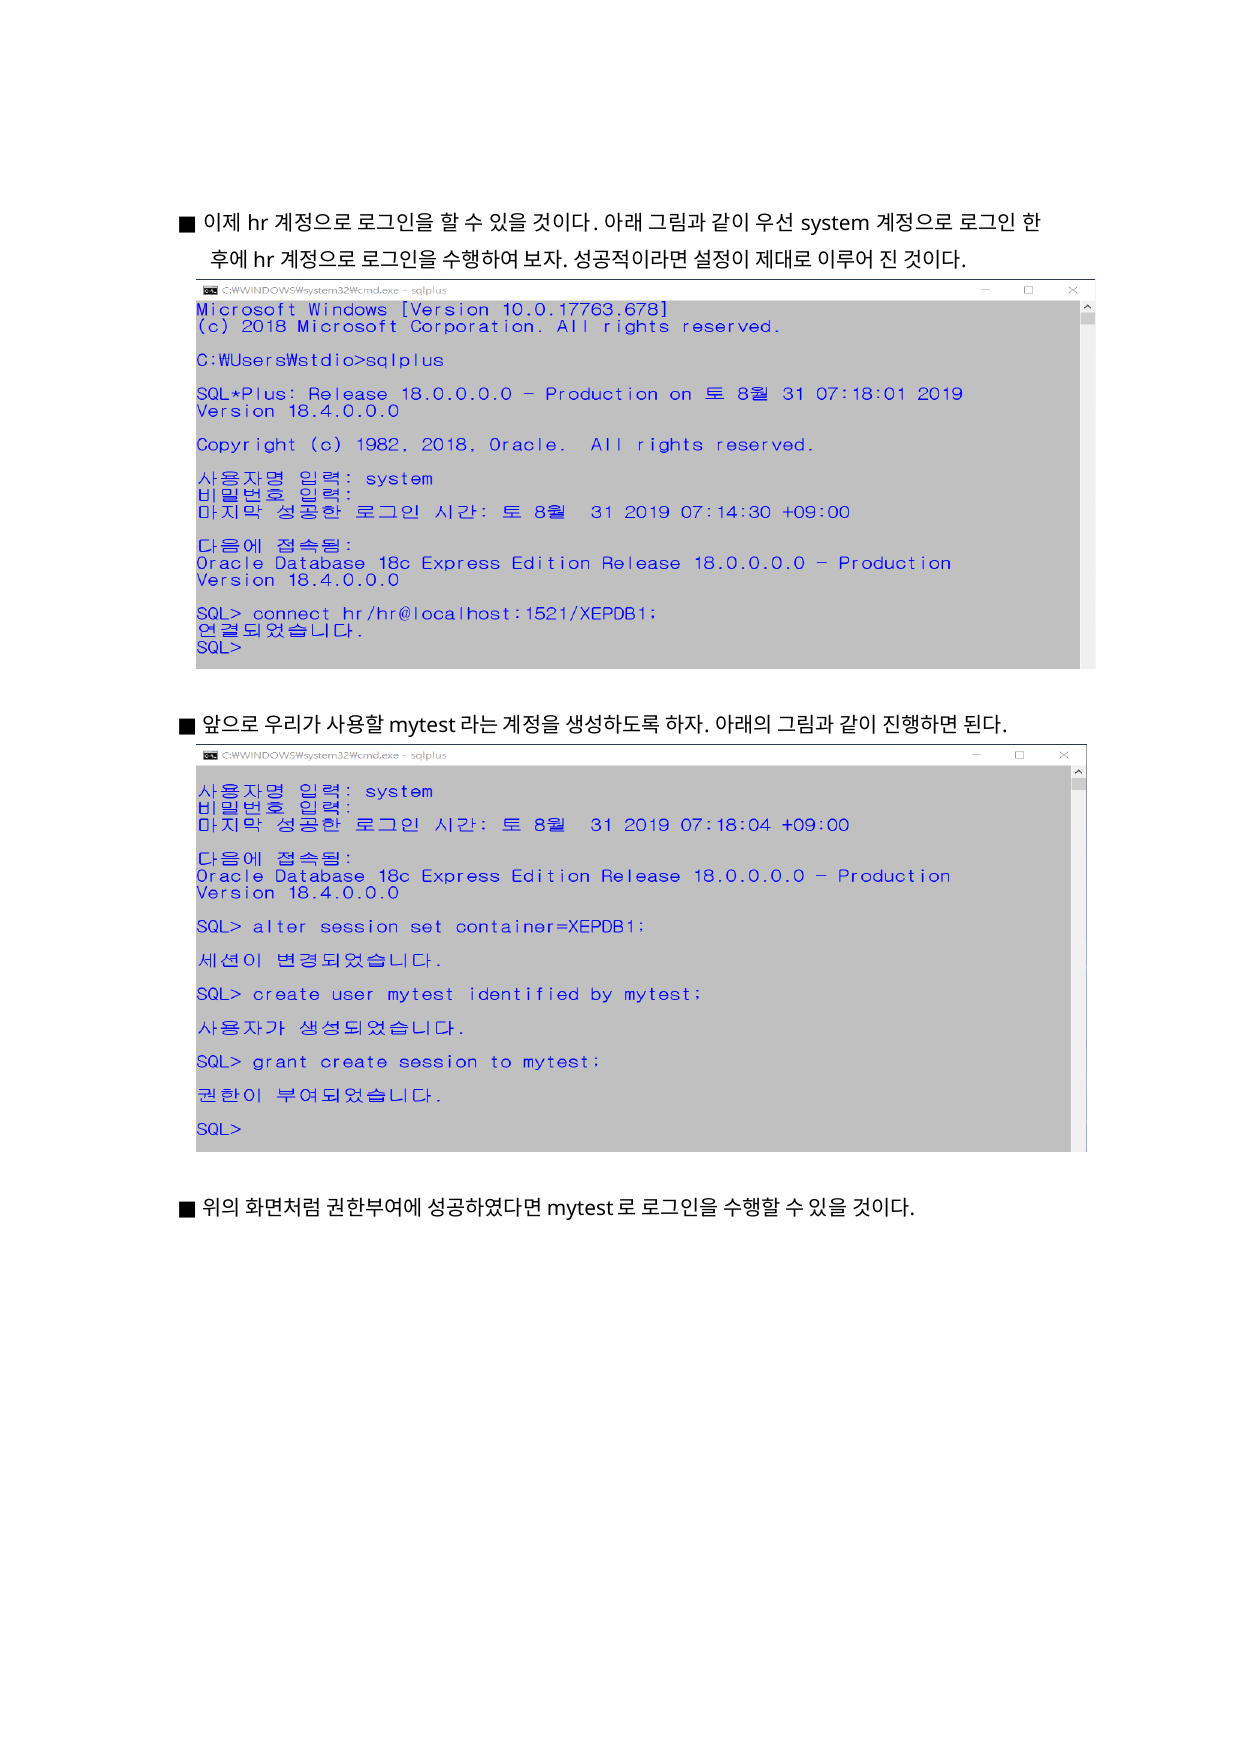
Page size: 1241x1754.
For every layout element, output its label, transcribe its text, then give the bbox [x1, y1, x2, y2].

picture [196, 744, 1087, 1152]
text ■ 앞으로 우리가 사용할 mytest라는 계정을 생성하도록 하자. 아래의 그림과 같이 진행하면 된다. [177, 708, 1042, 738]
text ■ 이제 hr 계정으로 로그인을 할 수 있을 것이다. 아래 그림과 같이 우선 system 계정으로 로그인 한 후에 hr 계정으로 로그인을 수행하여 보자. 성공적이라면 설정이 제대로 이루어 진 것이다. [177, 207, 1042, 273]
text ■ 위의 화면처럼 권한부여에 성공하였다면 mytest로 로그인을 수행할 수 있을 것이다. [177, 1191, 1042, 1221]
picture [196, 279, 1096, 669]
